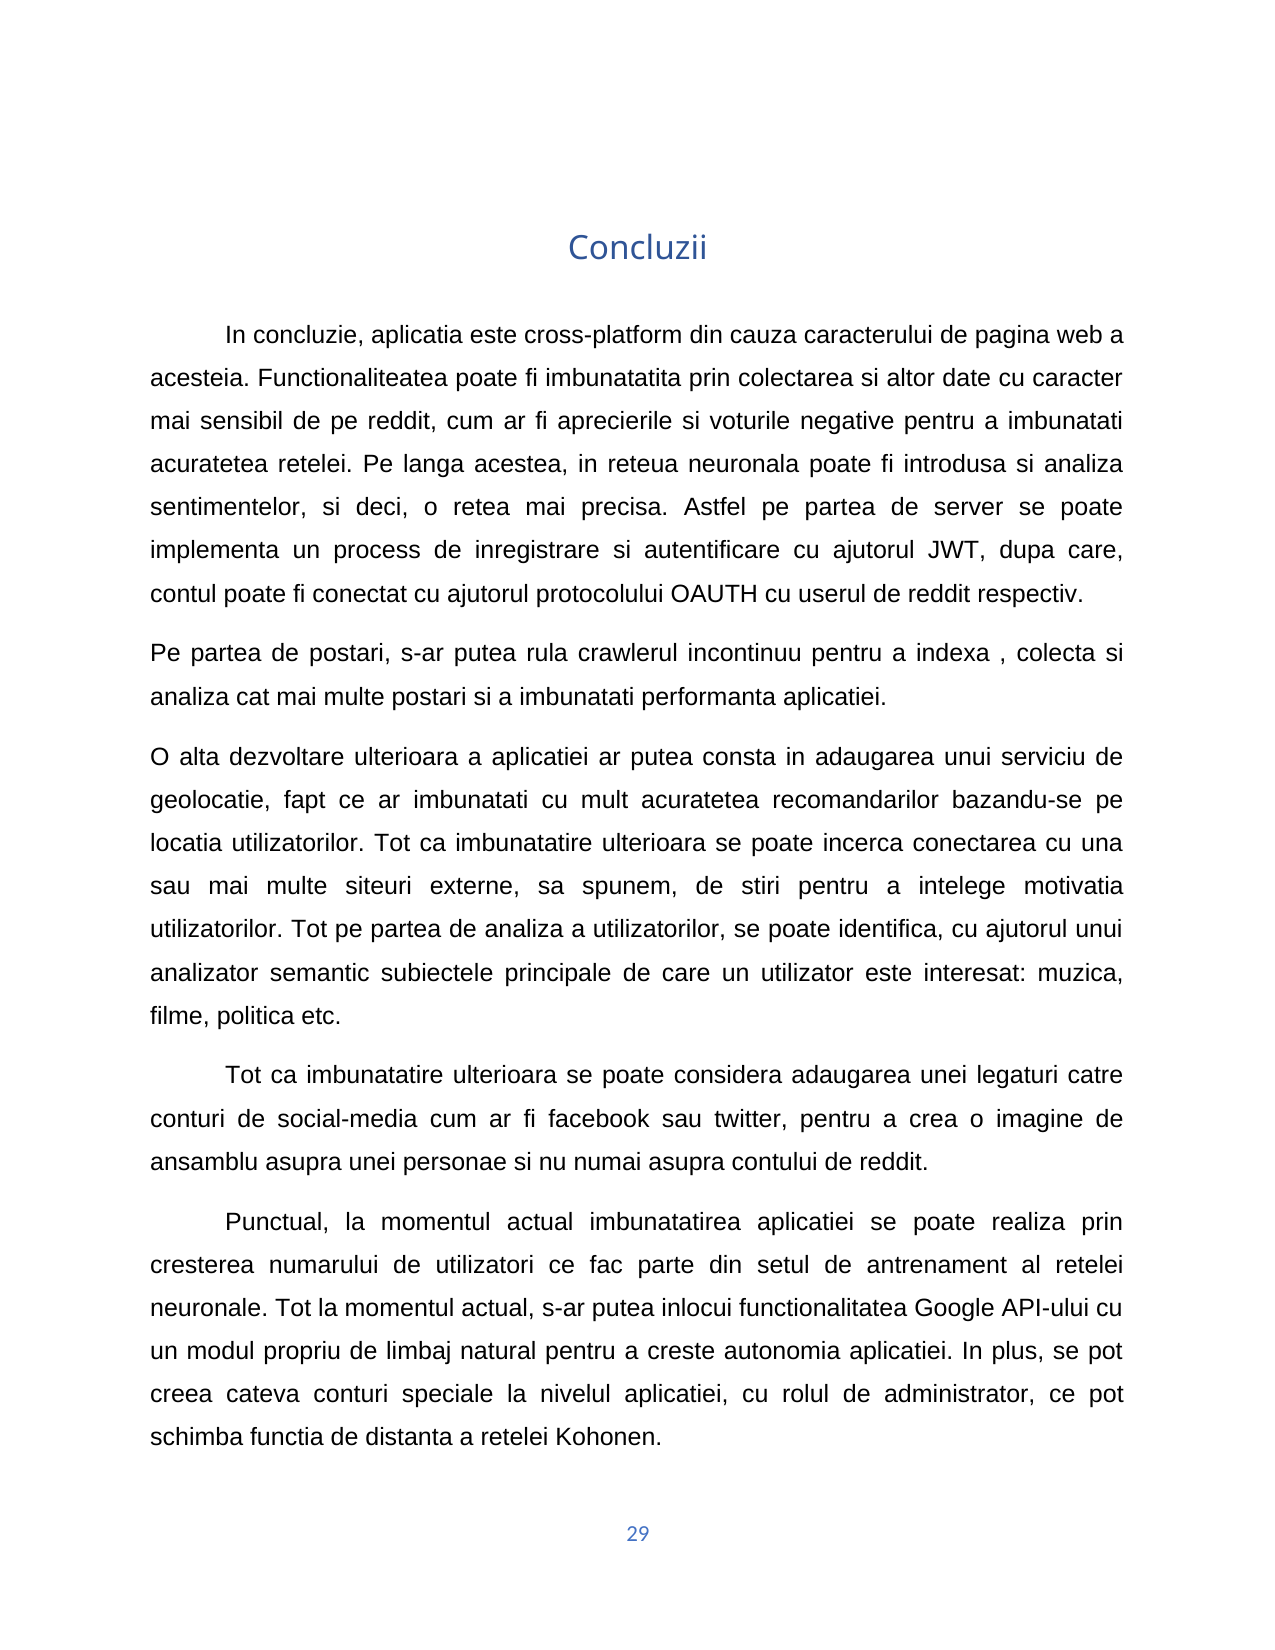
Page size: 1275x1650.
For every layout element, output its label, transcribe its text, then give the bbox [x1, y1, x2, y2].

subtitle Concluzii [150, 224, 1125, 269]
text In concluzie, aplicatia este cross-platform din cauza caracterului de pagina web a acesteia. Functionaliteatea poate fi imbunatatita prin colectarea si altor date cu caracter mai sensibil de pe reddit, cum ar fi aprecierile si voturile negative pentru a imbunatati acuratetea retelei. Pe langa acestea, in reteua neuronala poate fi introdusa si analiza sentimentelor, si deci, o retea mai precisa. Astfel pe partea de server se poate implementa un process de inregistrare si autentificare cu ajutorul JWT, dupa care, contul poate fi conectat cu ajutorul protocolului OAUTH cu userul de reddit respectiv. [150, 320, 1125, 607]
text Punctual, la momentul actual imbunatatirea aplicatiei se poate realiza prin cresterea numarului de utilizatori ce fac parte din setul de antrenament al retelei neuronale. Tot la momentul actual, s-ar putea inlocui functionalitatea Google API-ului cu un modul propriu de limbaj natural pentru a creste autonomia aplicatiei. In plus, se pot creea cateva conturi speciale la nivelul aplicatiei, cu rolul de administrator, ce pot schimba functia de distanta a retelei Kohonen. [150, 1206, 1125, 1451]
text Pe partea de postari, s-ar putea rula crawlerul incontinuu pentru a indexa , colecta si analiza cat mai multe postari si a imbunatati performanta aplicatiei. [150, 638, 1125, 711]
text O alta dezvoltare ulterioara a aplicatiei ar putea consta in adaugarea unui serviciu de geolocatie, fapt ce ar imbunatati cu mult acuratetea recomandarilor bazandu-se pe locatia utilizatorilor. Tot ca imbunatatire ulterioara se poate incerca conectarea cu una sau mai multe siteuri externe, sa spunem, de stiri pentru a intelege motivatia utilizatorilor. Tot pe partea de analiza a utilizatorilor, se poate identifica, cu ajutorul unui analizator semantic subiectele principale de care un utilizator este interesat: muzica, filme, politica etc. [150, 742, 1125, 1029]
text Tot ca imbunatatire ulterioara se poate considera adaugarea unei legaturi catre conturi de social-media cum ar fi facebook sau twitter, pentru a crea o imagine de ansamblu asupra unei personae si nu numai asupra contului de reddit. [150, 1060, 1125, 1175]
